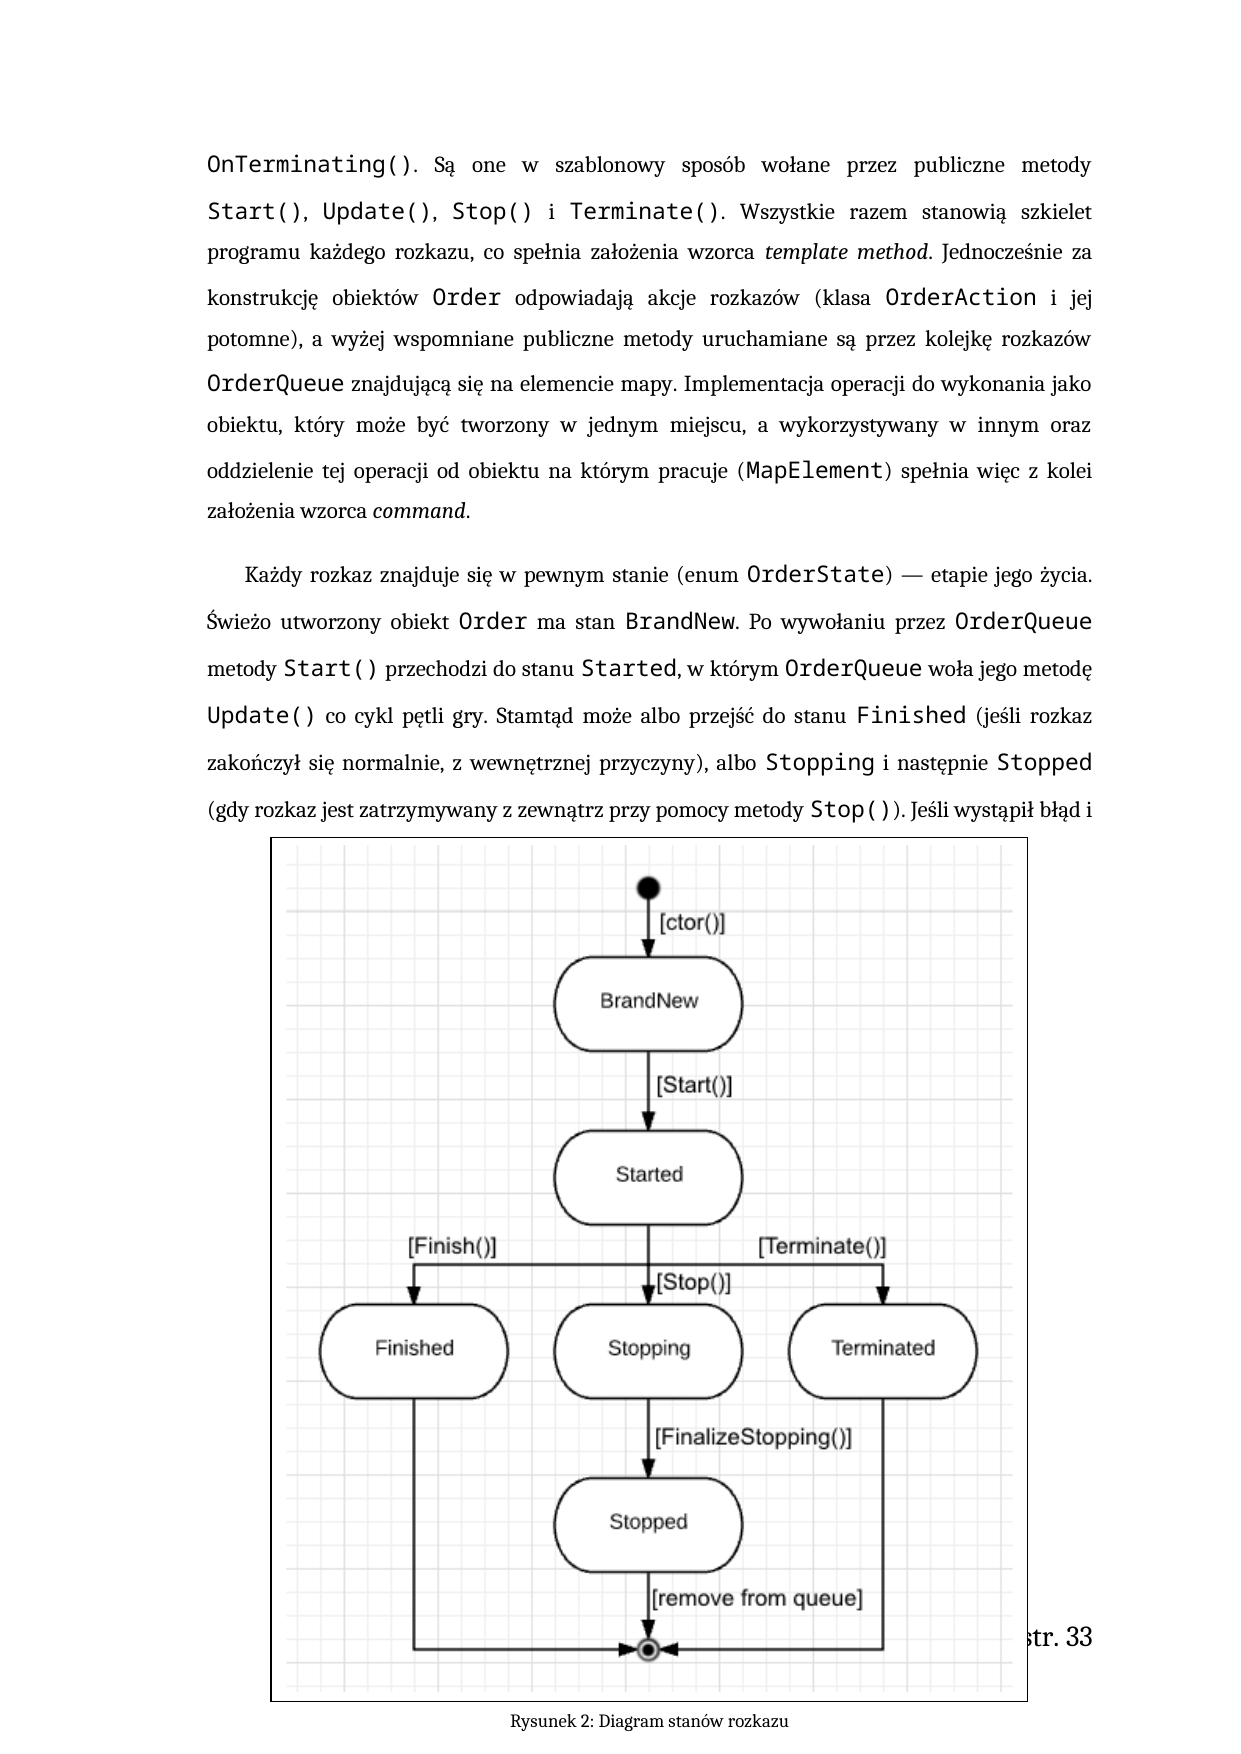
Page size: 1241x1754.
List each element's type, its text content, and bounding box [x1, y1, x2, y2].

picture [286, 845, 1013, 1692]
text Każdy rozkaz znajduje się w pewnym stanie (enum OrderState) — etapie jego życia. Świeżo utworzony obiekt Order ma stan BrandNew. Po wywołaniu przez OrderQueue metody Start() przechodzi do stanu Started, w którym OrderQueue woła jego metodę Update() co cykl pętli gry. Stamtąd może albo przejść do stanu Finished (jeśli rozkaz zakończył się normalnie, z wewnętrznej przyczyny), albo Stopping i następnie Stopped (gdy rozkaz jest zatrzymywany z zewnątrz przy pomocy metody Stop()). Jeśli wystąpił błąd i rozkaz trzeba natychmiast przerwać, wołana jest metoda Terminate() i rozkaz przechodzi w stan Terminated. Stany Finished, Stopped i Terminated są stanami końcowymi pozwalającymi na usunięcie rozkazu z kolejki OrderQueue. [207, 558, 1092, 824]
